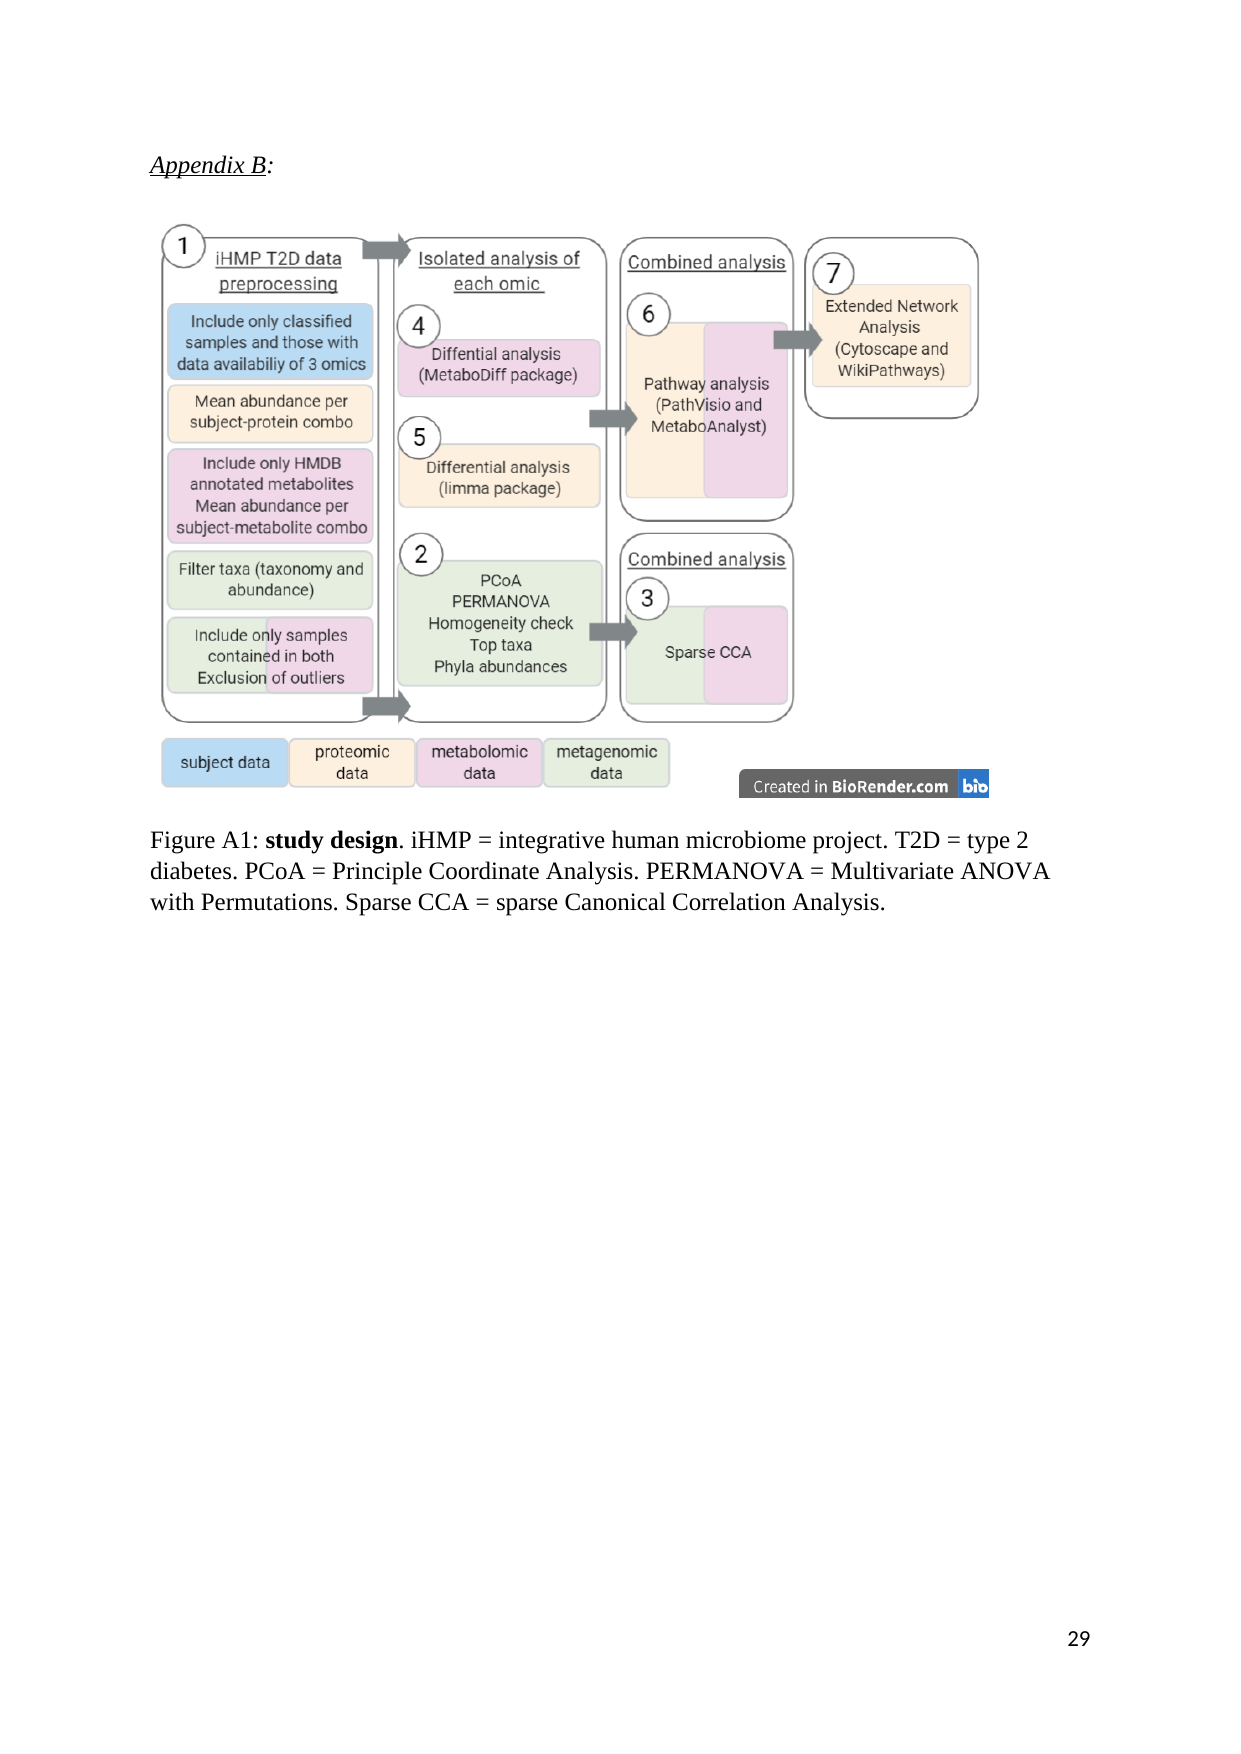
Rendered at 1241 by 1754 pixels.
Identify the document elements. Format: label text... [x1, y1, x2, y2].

picture [150, 218, 989, 798]
text Figure A1: study design. iHMP = integrative human microbiome project. T2D = type 2 diabetes. PCoA = Principle Coordinate Analysis. PERMANOVA = Multivariate ANOVA with Permutations. Sparse CCA = sparse Canonical Correlation Analysis. [150, 825, 1090, 916]
subtitle Appendix B: [150, 150, 1090, 179]
